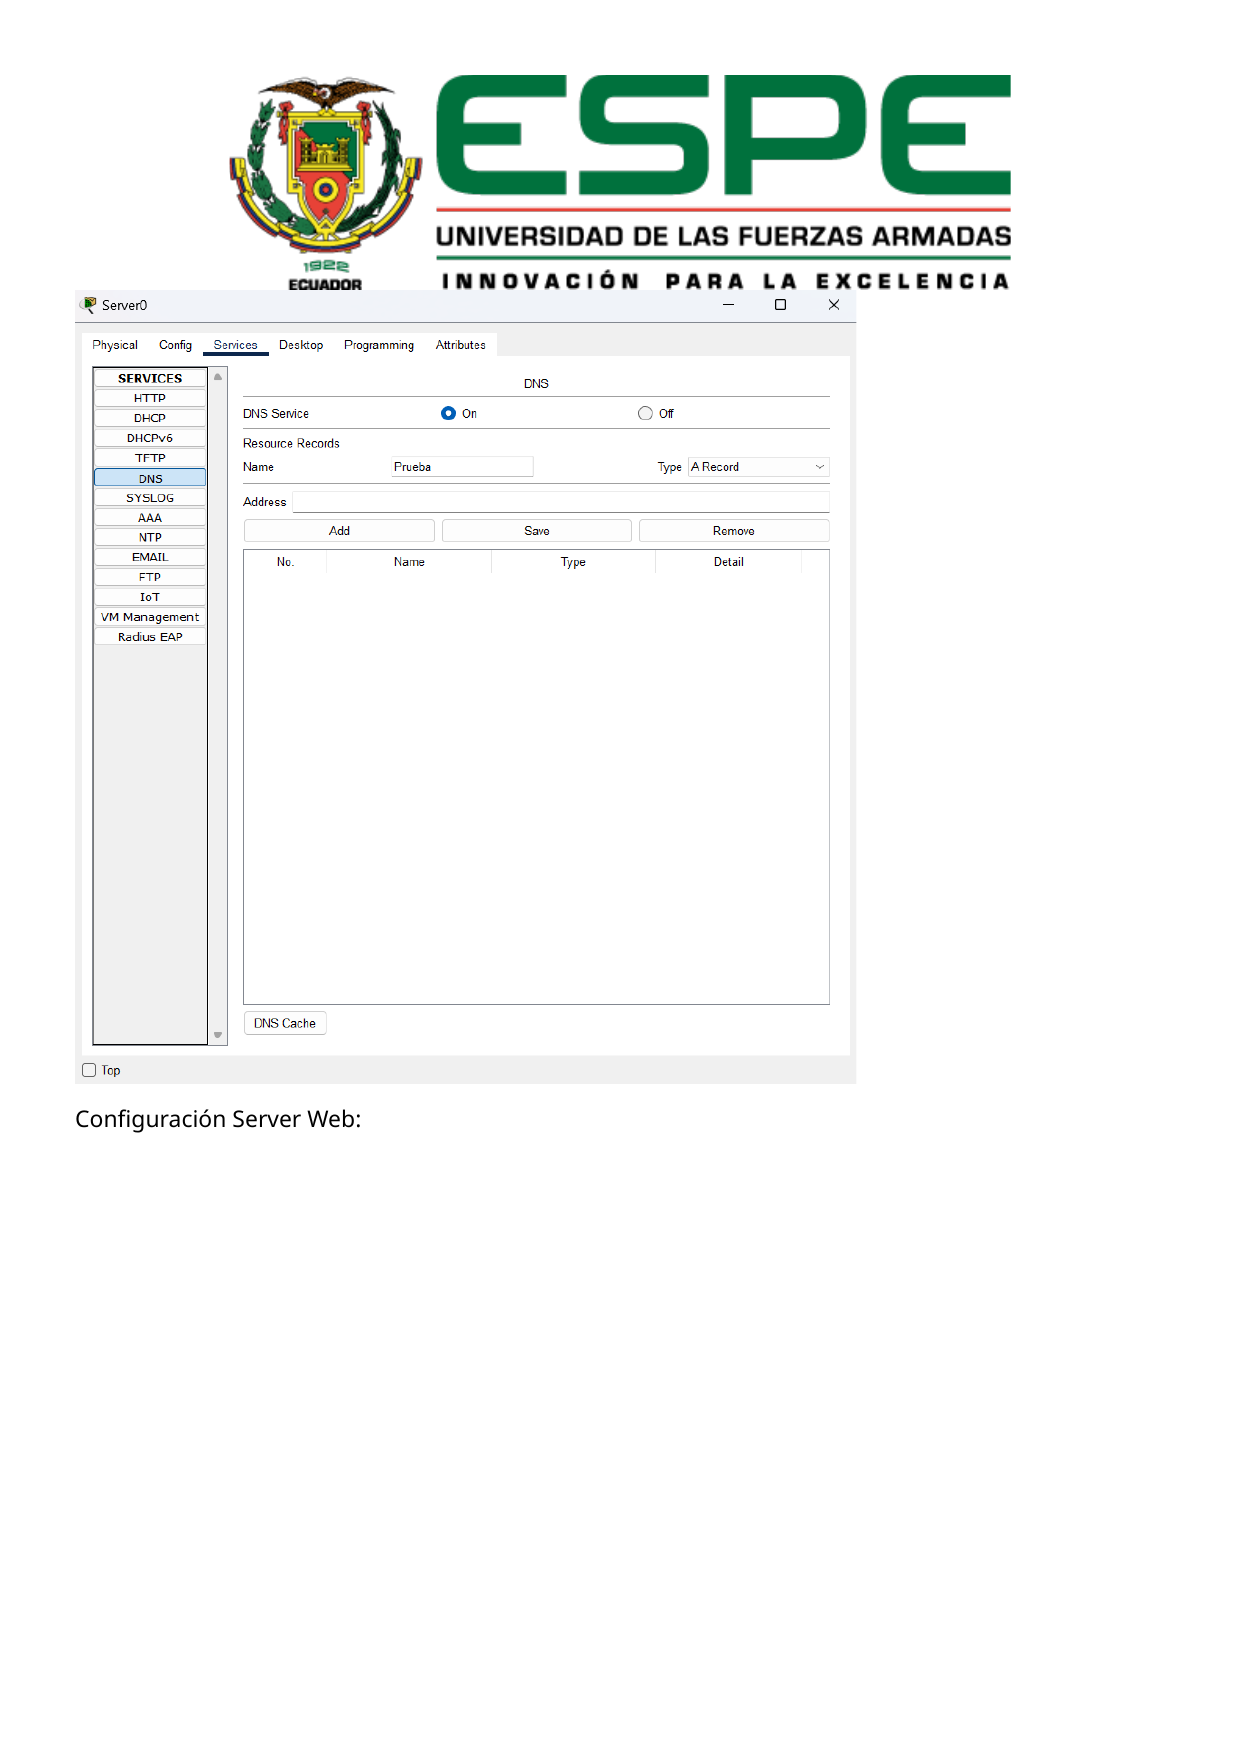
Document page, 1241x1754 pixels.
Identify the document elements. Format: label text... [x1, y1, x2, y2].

text Configuración Server Web: [75, 1103, 1165, 1134]
picture [75, 75, 1011, 1084]
